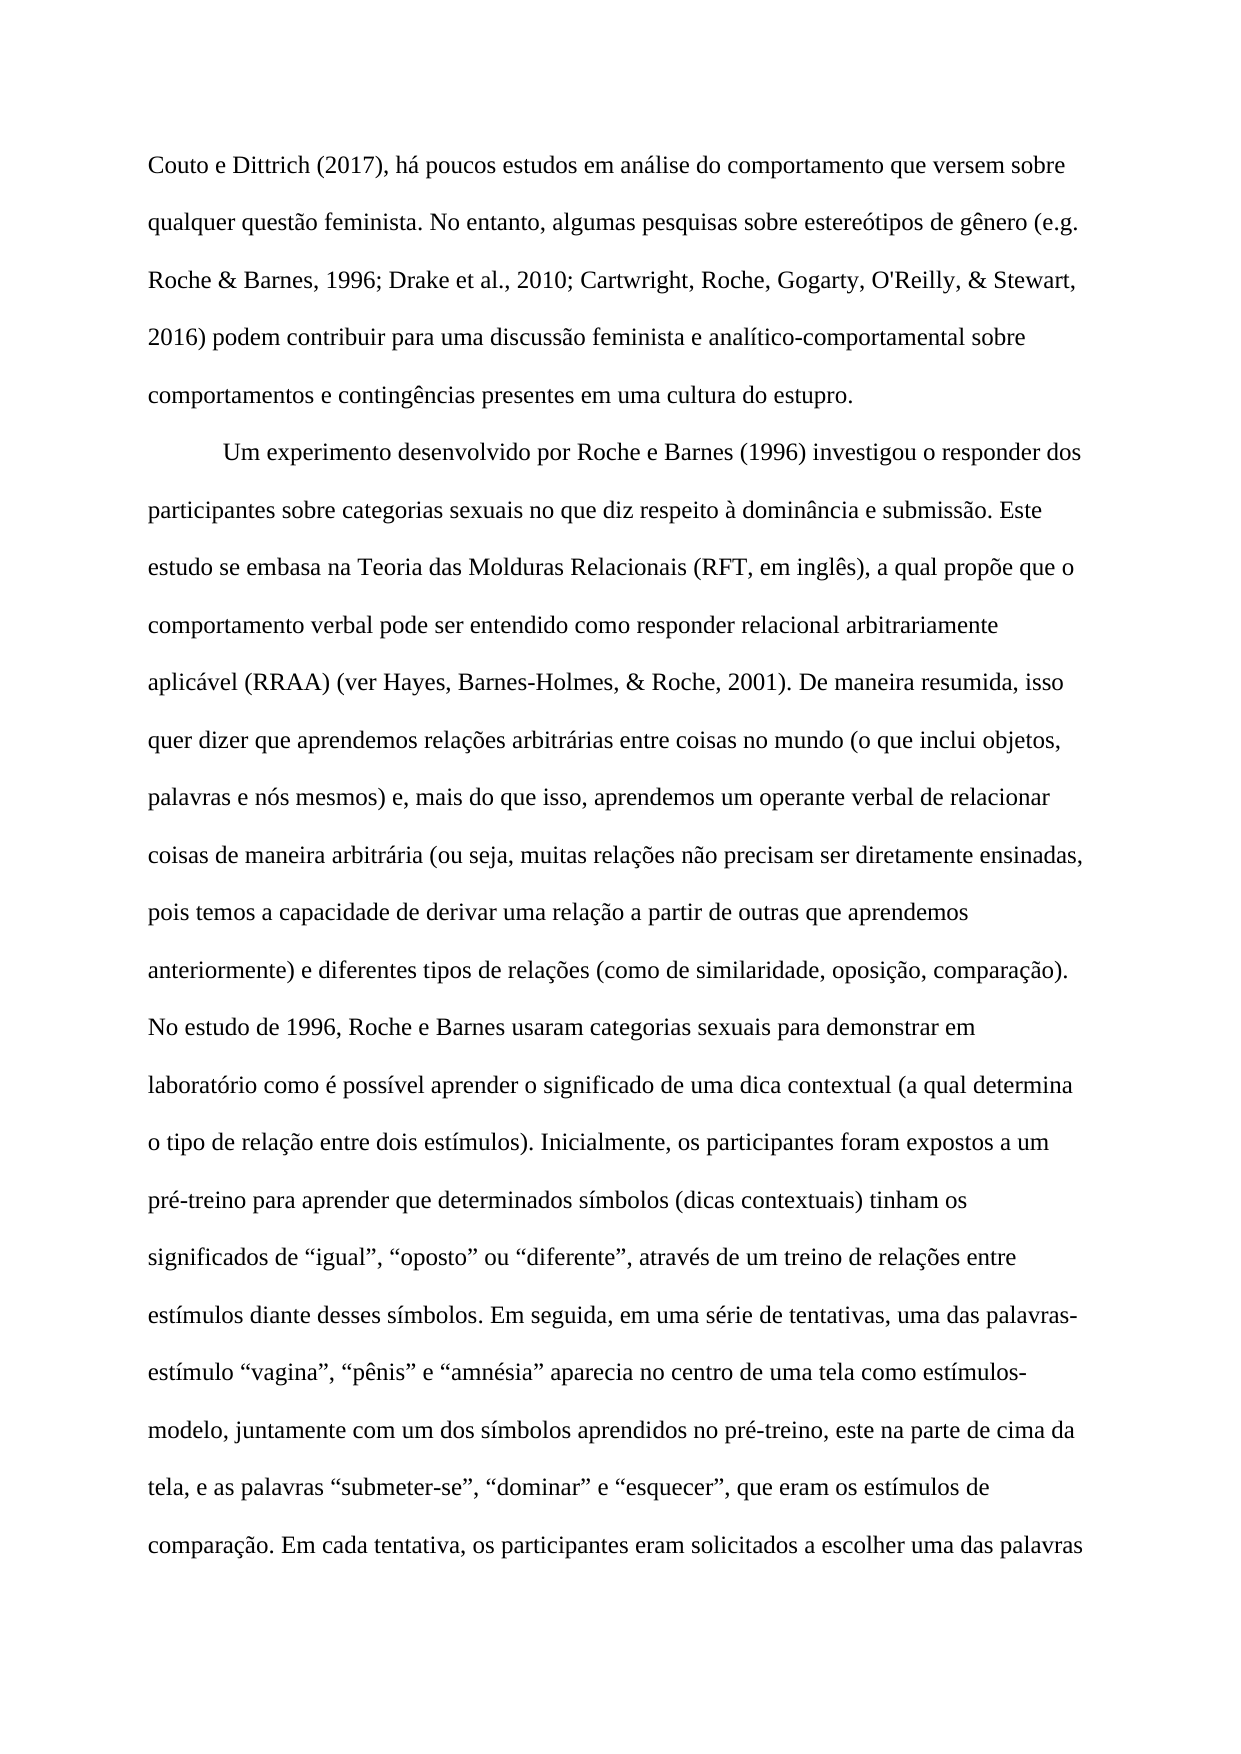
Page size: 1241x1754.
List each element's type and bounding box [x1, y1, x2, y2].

text [148, 150, 1090, 409]
text [148, 437, 1090, 1559]
